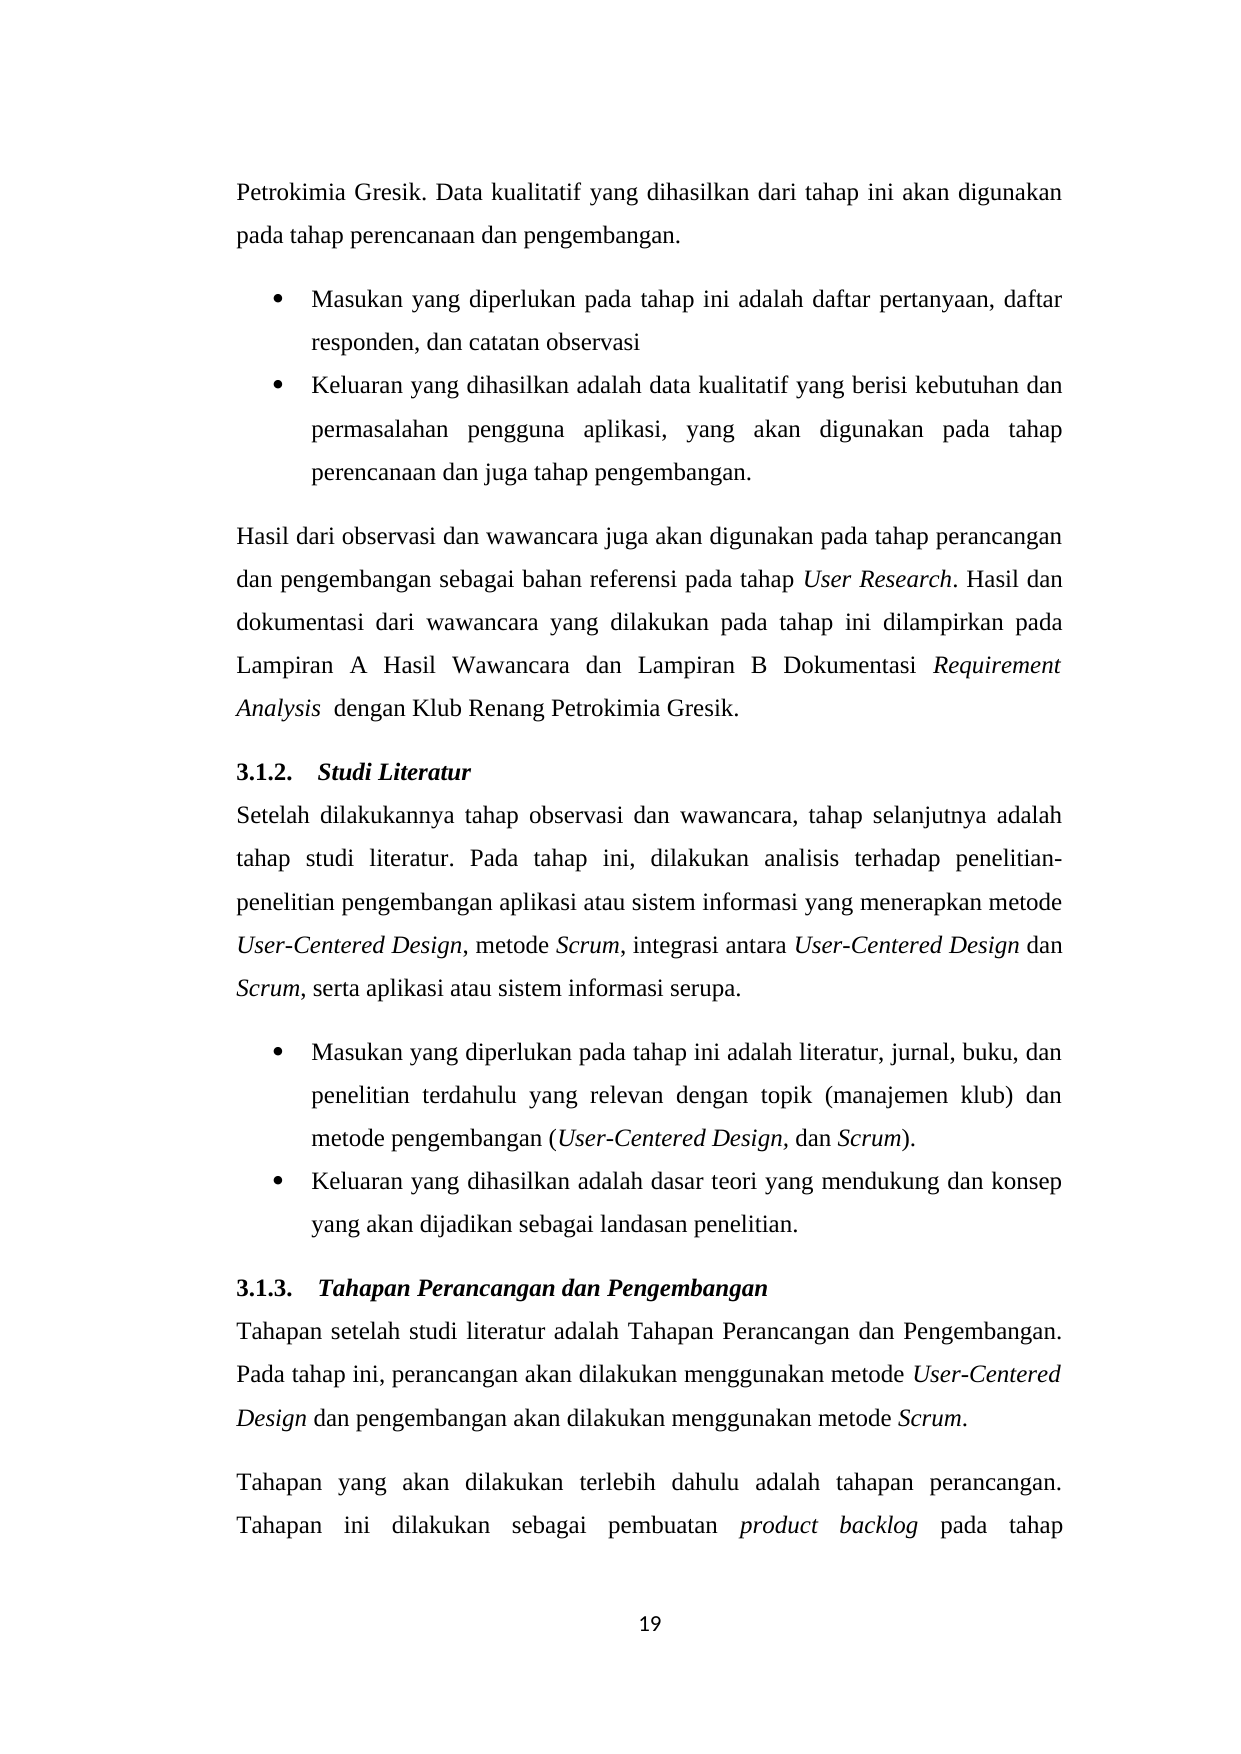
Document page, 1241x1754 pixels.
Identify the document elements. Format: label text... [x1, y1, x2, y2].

text Hasil dari observasi dan wawancara juga akan digunakan pada tahap perancangan dan pengembangan sebagai bahan referensi pada tahap User Research. Hasil dan dokumentasi dari wawancara yang dilakukan pada tahap ini dilampirkan pada Lampiran A Hasil Wawancara dan Lampiran B Dokumentasi Requirement Analysis dengan Klub Renang Petrokimia Gresik. [236, 521, 1063, 722]
list Keluaran yang dihasilkan adalah data kualitatif yang berisi kebutuhan dan permasalahan pengguna aplikasi, yang akan digunakan pada tahap perencanaan dan juga tahap pengembangan. [274, 371, 1063, 486]
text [236, 177, 1063, 249]
text Tahapan setelah studi literatur adalah Tahapan Perancangan dan Pengembangan. Pada tahap ini, perancangan akan dilakukan menggunakan metode User-Centered Design dan pengembangan akan dilakukan menggunakan metode Scrum. [236, 1316, 1063, 1431]
list Masukan yang diperlukan pada tahap ini adalah daftar pertanyaan, daftar responden, dan catatan observasi [274, 284, 1063, 356]
text Setelah dilakukannya tahap observasi dan wawancara, tahap selanjutnya adalah tahap studi literatur. Pada tahap ini, dilakukan analisis terhadap penelitian-penelitian pengembangan aplikasi atau sistem informasi yang menerapkan metode User-Centered Design, metode Scrum, integrasi antara User-Centered Design dan Scrum, serta aplikasi atau sistem informasi serupa. [236, 800, 1063, 1002]
list Keluaran yang dihasilkan adalah dasar teori yang mendukung dan konsep yang akan dijadikan sebagai landasan penelitian. [274, 1166, 1063, 1238]
subtitle Tahapan Perancangan dan Pengembangan [236, 1273, 1063, 1302]
subtitle Studi Literatur [236, 757, 1063, 786]
list Masukan yang diperlukan pada tahap ini adalah literatur, jurnal, buku, dan penelitian terdahulu yang relevan dengan topik (manajemen klub) dan metode pengembangan (User-Centered Design, dan Scrum). [274, 1037, 1063, 1152]
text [236, 1467, 1063, 1538]
